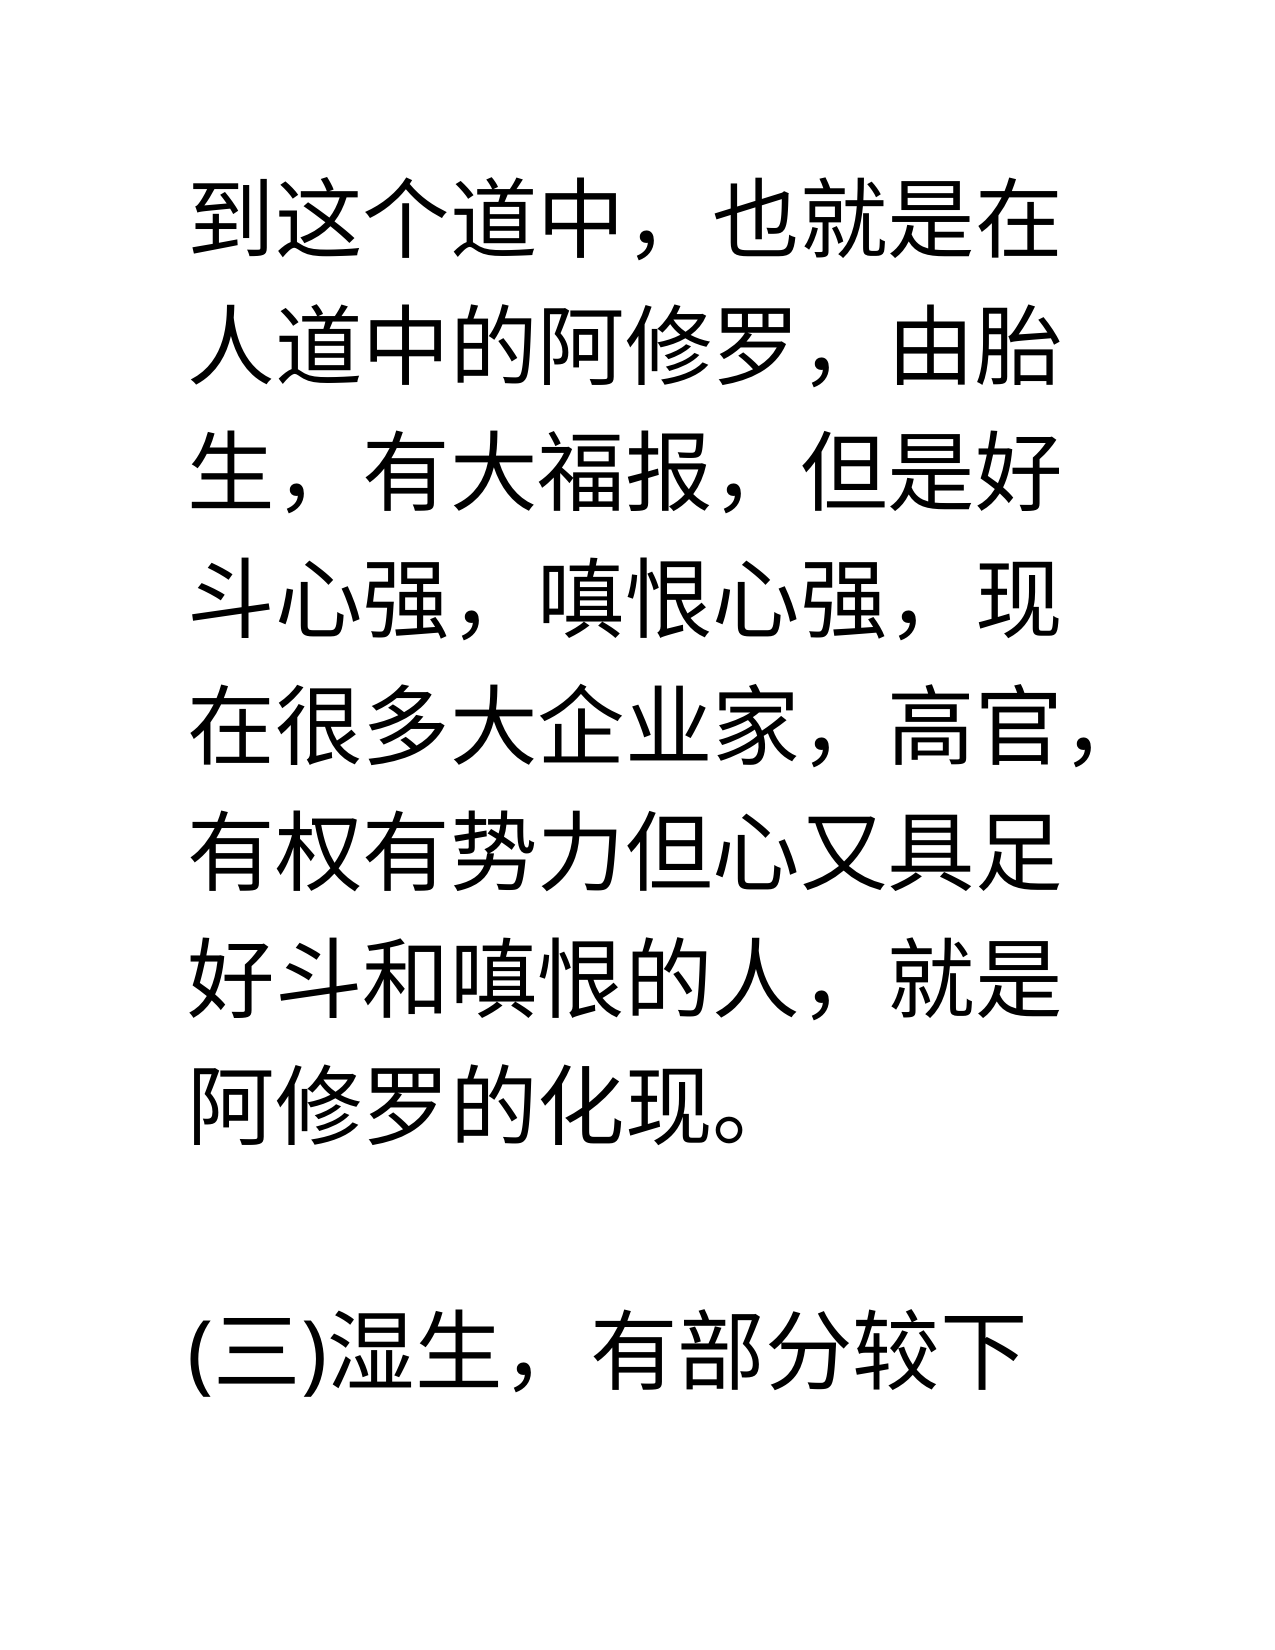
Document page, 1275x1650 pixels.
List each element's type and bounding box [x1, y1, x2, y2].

text [187, 150, 1087, 1163]
text [187, 1282, 1087, 1409]
